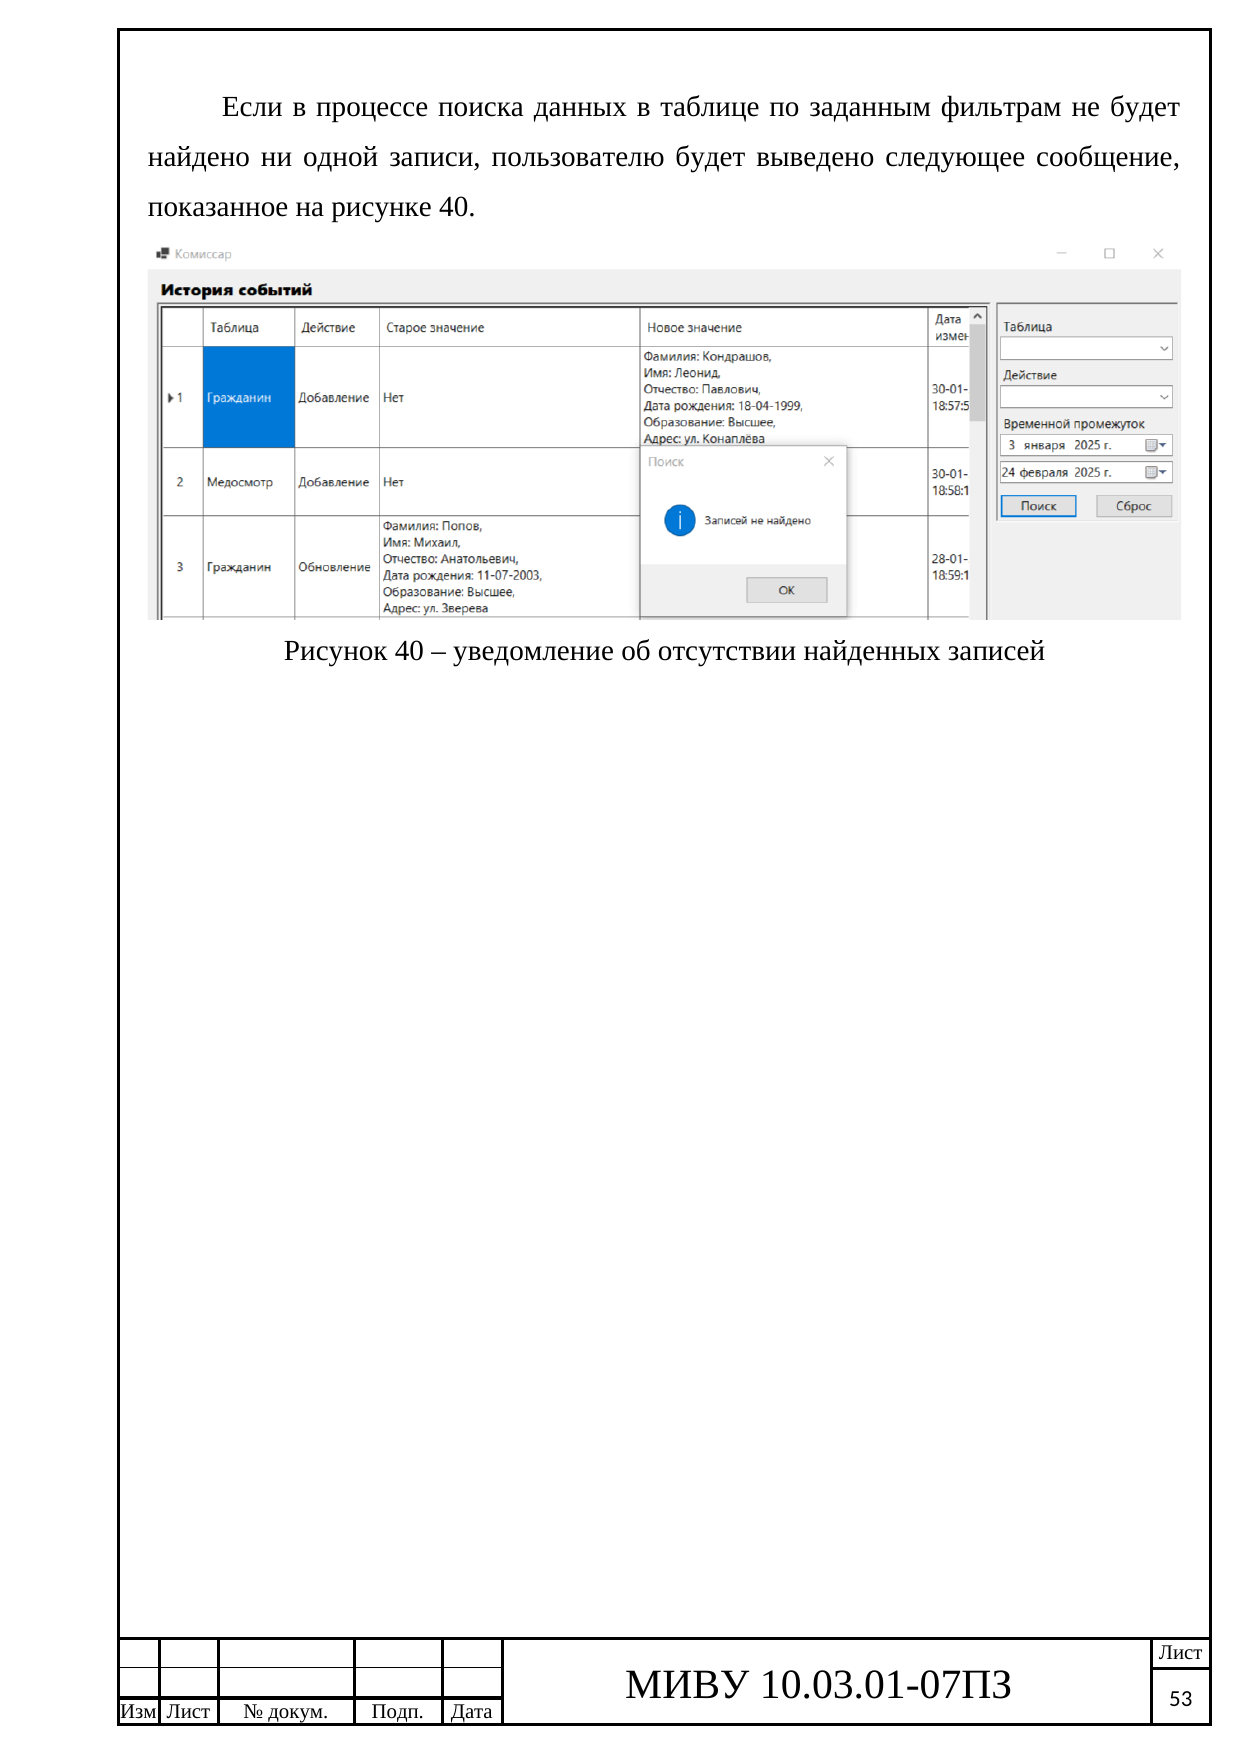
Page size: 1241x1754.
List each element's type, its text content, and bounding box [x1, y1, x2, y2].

text Рисунок 40 – уведомление об отсутствии найденных записей [148, 633, 1181, 667]
text Если в процессе поиска данных в таблице по заданным фильтрам не будет найдено ни одной записи, пользователю будет выведено следующее сообщение, показанное на рисунке 40. [148, 89, 1181, 223]
picture [147, 239, 1182, 620]
